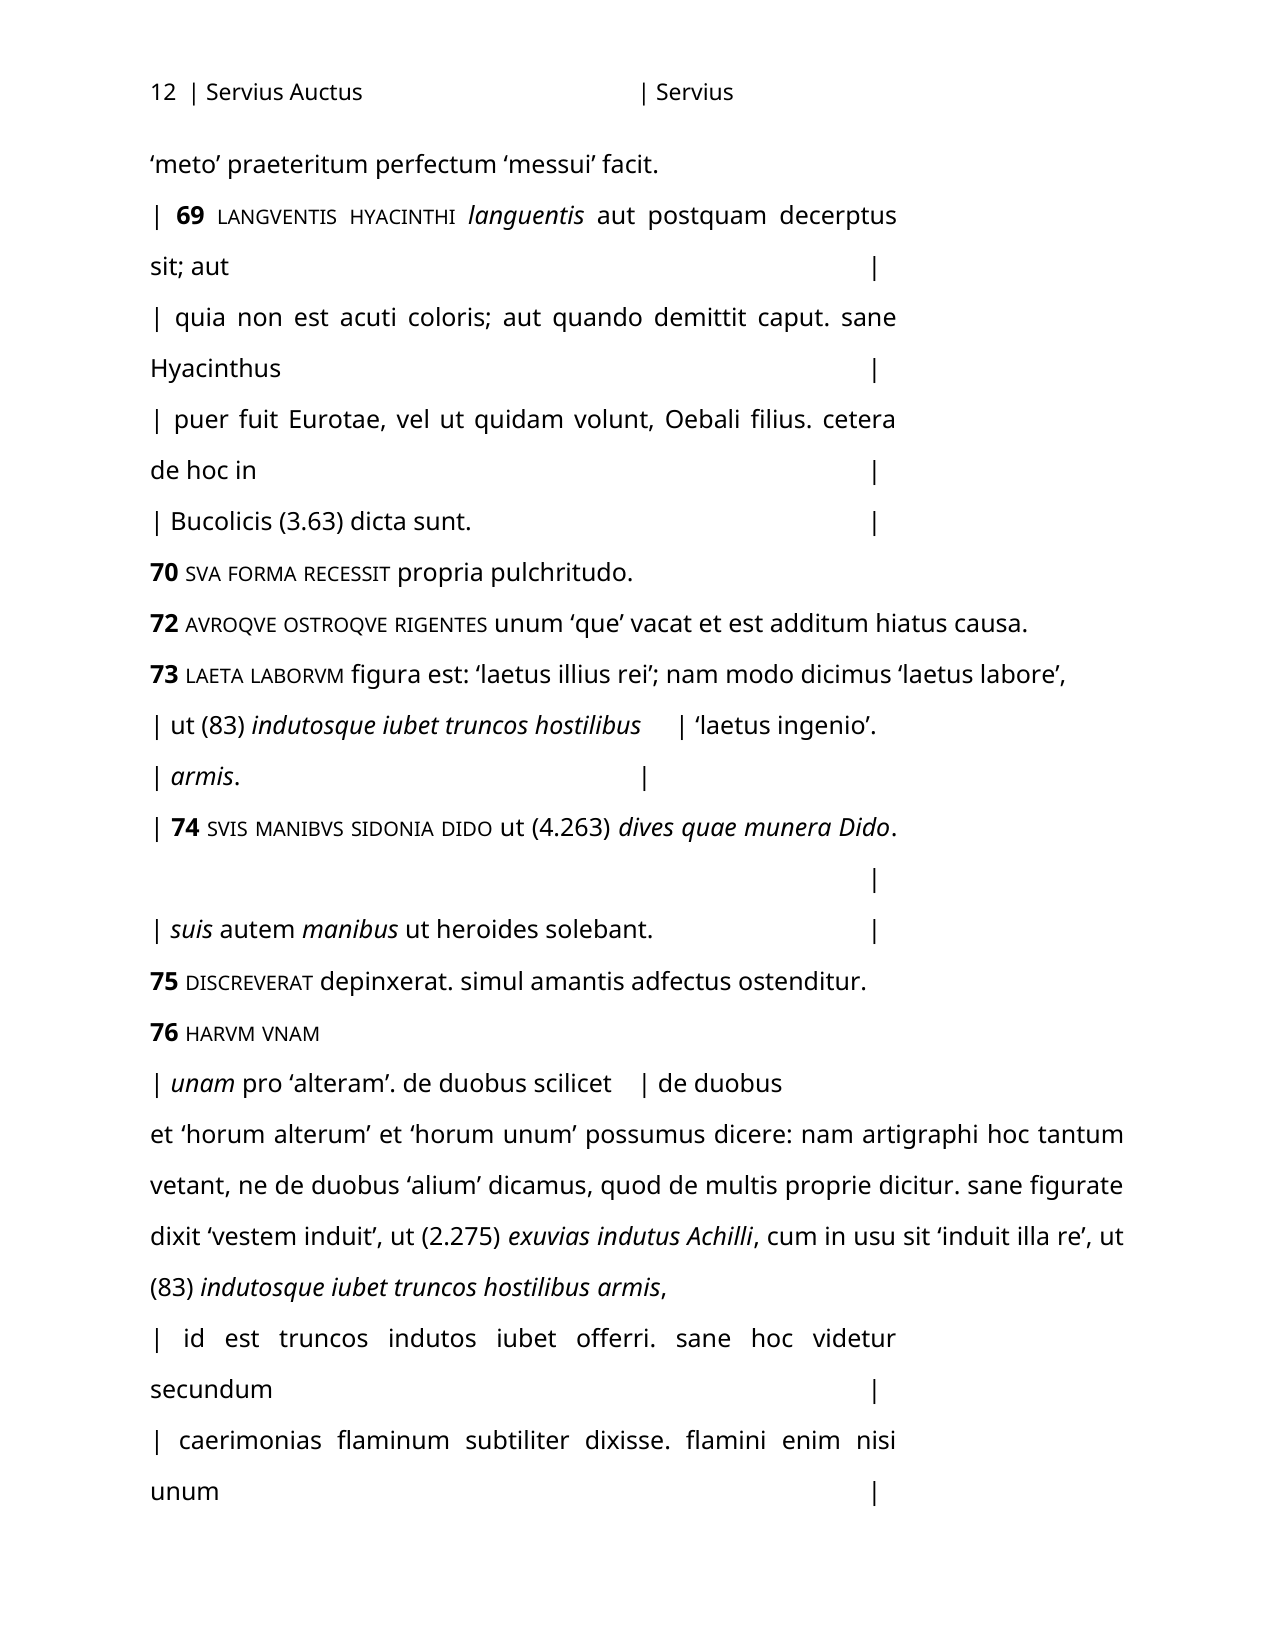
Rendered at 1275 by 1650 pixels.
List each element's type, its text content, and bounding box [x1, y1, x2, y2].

text | id est truncos indutos iubet offerri. sane hoc videtur secundum | [150, 1320, 897, 1406]
text 70 sva forma recessit propria pulchritudo. [150, 555, 1125, 589]
text | suis autem manibus ut heroides solebant. | [150, 912, 897, 946]
text | quia non est acuti coloris; aut quando demittit caput. sane Hyacinthus | [150, 299, 897, 385]
text | caerimonias flaminum subtiliter dixisse. flamini enim nisi unum | [150, 1422, 897, 1508]
text 75 discreverat depinxerat. simul amantis adfectus ostenditur. [150, 963, 1125, 997]
text | 69 langventis hyacinthi languentis aut postquam decerptus sit; aut | [150, 197, 897, 283]
text | unam pro ‘alteram’. de duobus scilicet | de duobus [150, 1065, 1125, 1099]
text 72 avroqve ostroqve rigentes unum ‘que’ vacat et est additum hiatus causa. [150, 606, 1125, 640]
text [150, 146, 1125, 181]
text | puer fuit Eurotae, vel ut quidam volunt, Oebali filius. cetera de hoc in | [150, 402, 897, 487]
text 73 laeta laborvm figura est: ‘laetus illius rei’; nam modo dicimus ‘laetus labore’, [150, 657, 1125, 691]
text et ‘horum alterum’ et ‘horum unum’ possumus dicere: nam artigraphi hoc tantum vetant, ne de duobus ‘alium’ dicamus, quod de multis proprie dicitur. sane figurate dixit ‘vestem induit’, ut (2.275) exuvias indutus Achilli, cum in usu sit ‘induit illa re’, ut (83) indutosque iubet truncos hostilibus armis, [150, 1116, 1125, 1303]
text | ut (83) indutosque iubet truncos hostilibus | ‘laetus ingenio’. [150, 708, 1125, 742]
text | Bucolicis (3.63) dicta sunt. | [150, 504, 897, 538]
text | 74 svis manibvs sidonia dido ut (4.263) dives quae munera Dido. | [150, 810, 897, 895]
text 76 harvm vnam [150, 1014, 1125, 1048]
text | armis. | [150, 759, 1125, 793]
